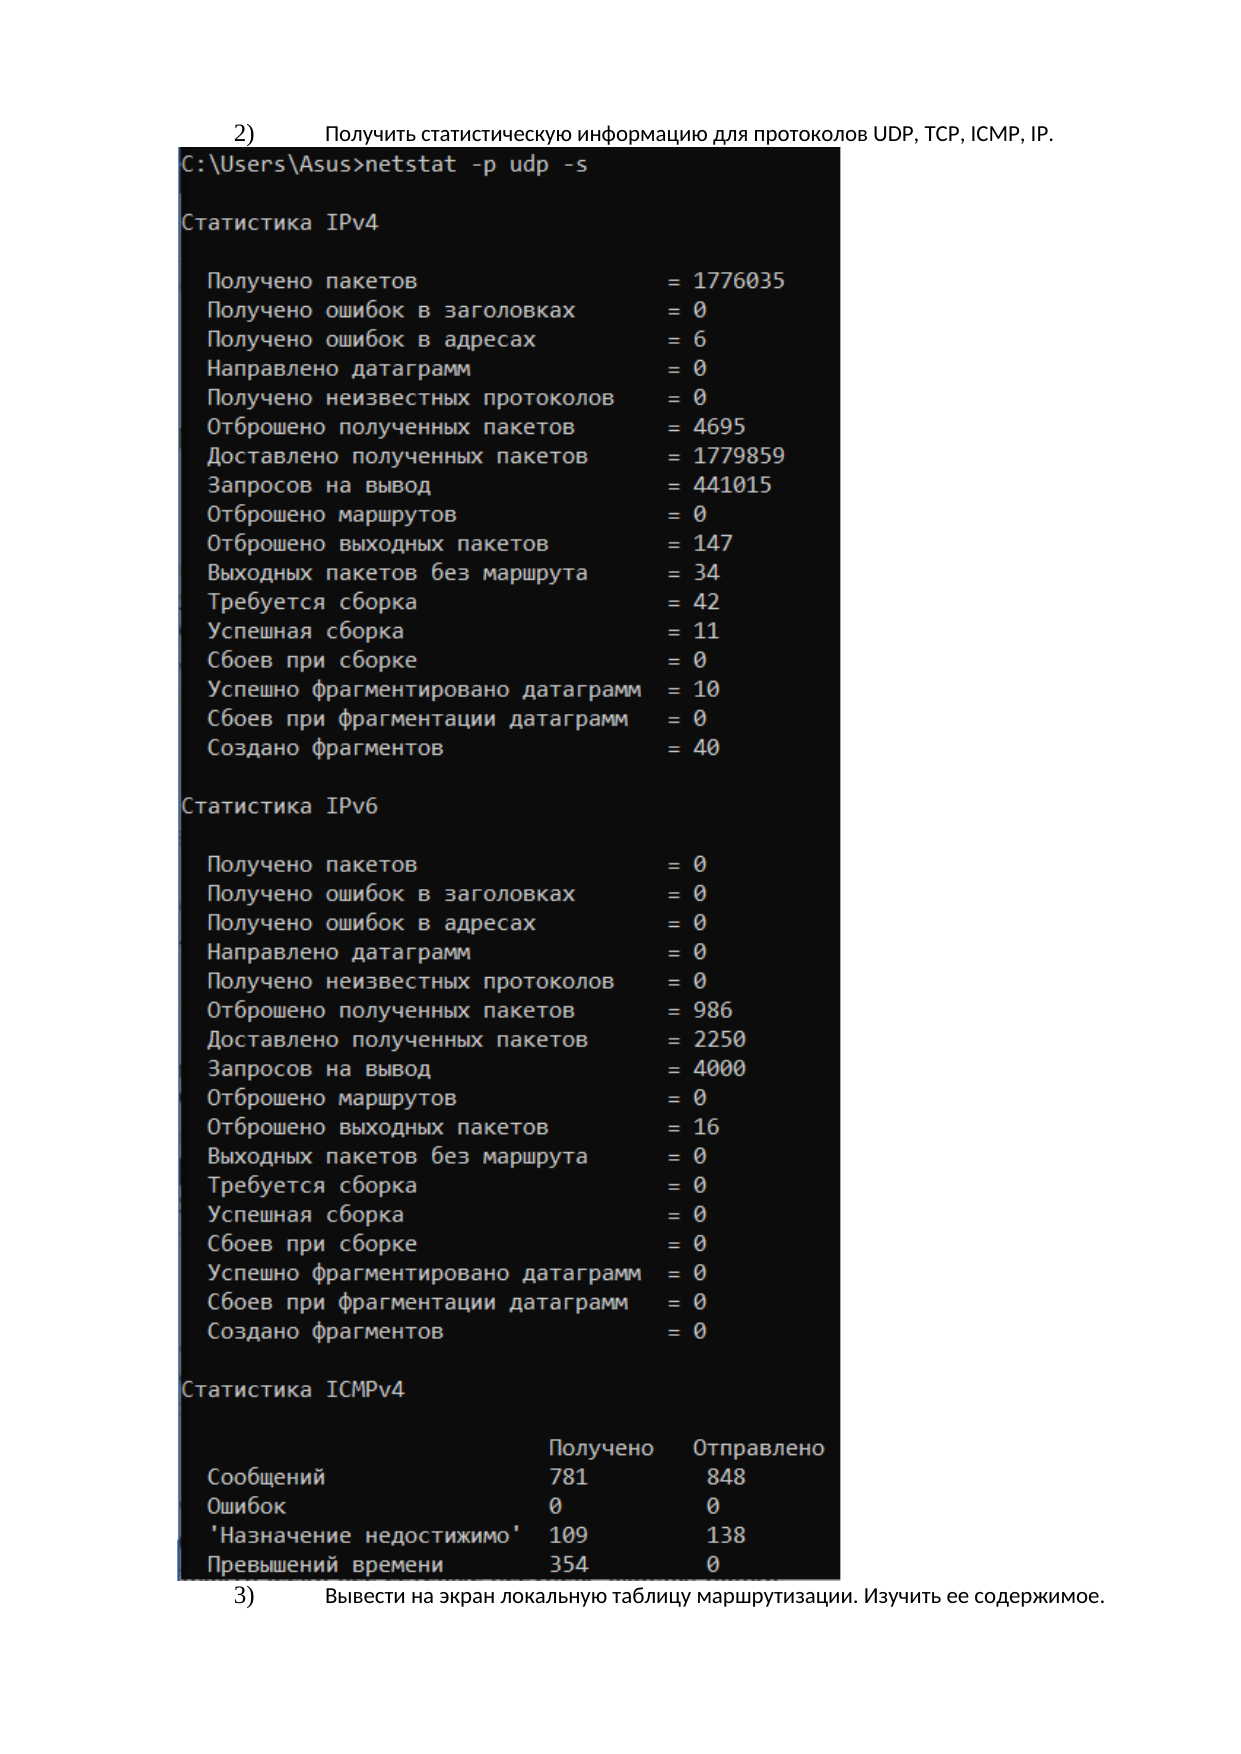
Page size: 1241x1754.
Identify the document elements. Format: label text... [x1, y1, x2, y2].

list Вывести на экран локальную таблицу маршрутизации. Изучить ее содержимое. [177, 1580, 1152, 1609]
picture [177, 147, 841, 1581]
